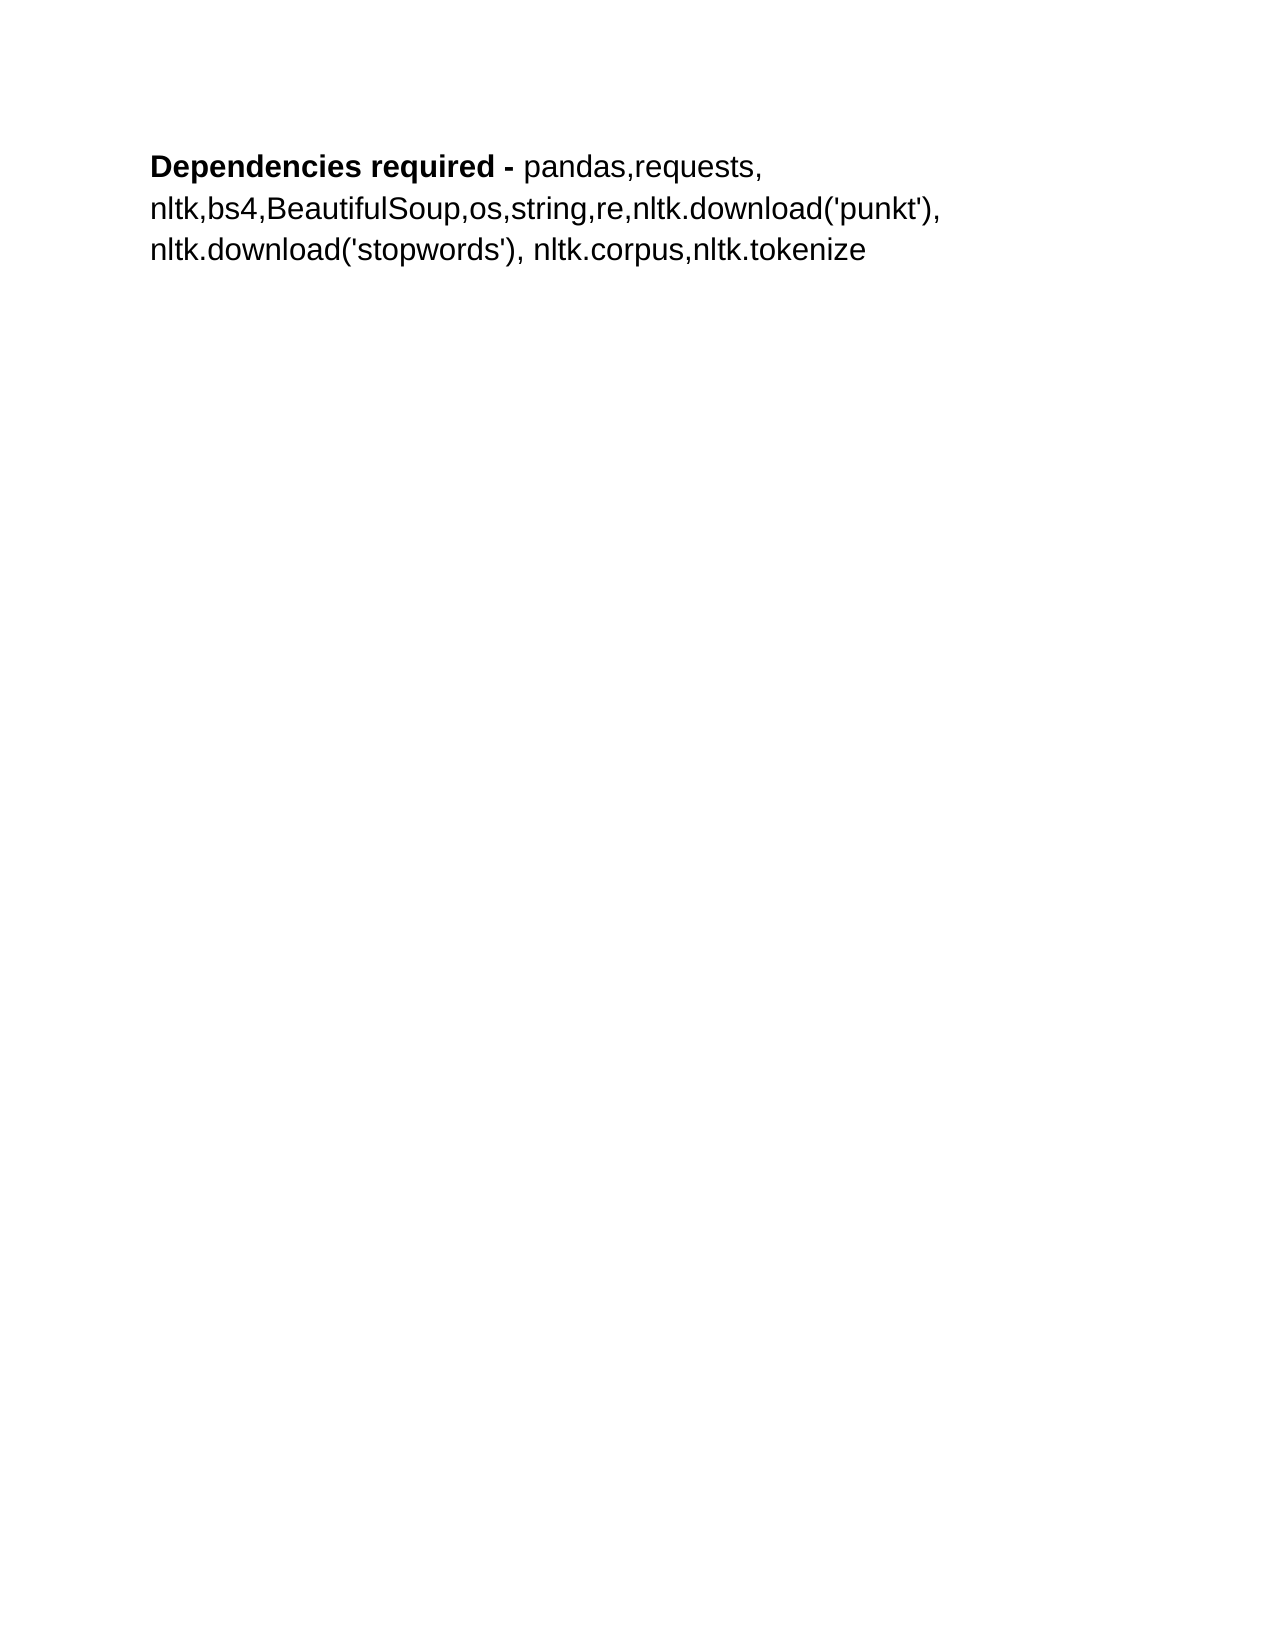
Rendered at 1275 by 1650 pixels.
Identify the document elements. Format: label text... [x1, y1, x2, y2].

text Dependencies required - pandas,requests, nltk,bs4,BeautifulSoup,os,string,re,nltk.download('punkt'), [150, 148, 1127, 226]
text nltk.download('stopwords'), nltk.corpus,nltk.tokenize [150, 231, 1127, 267]
